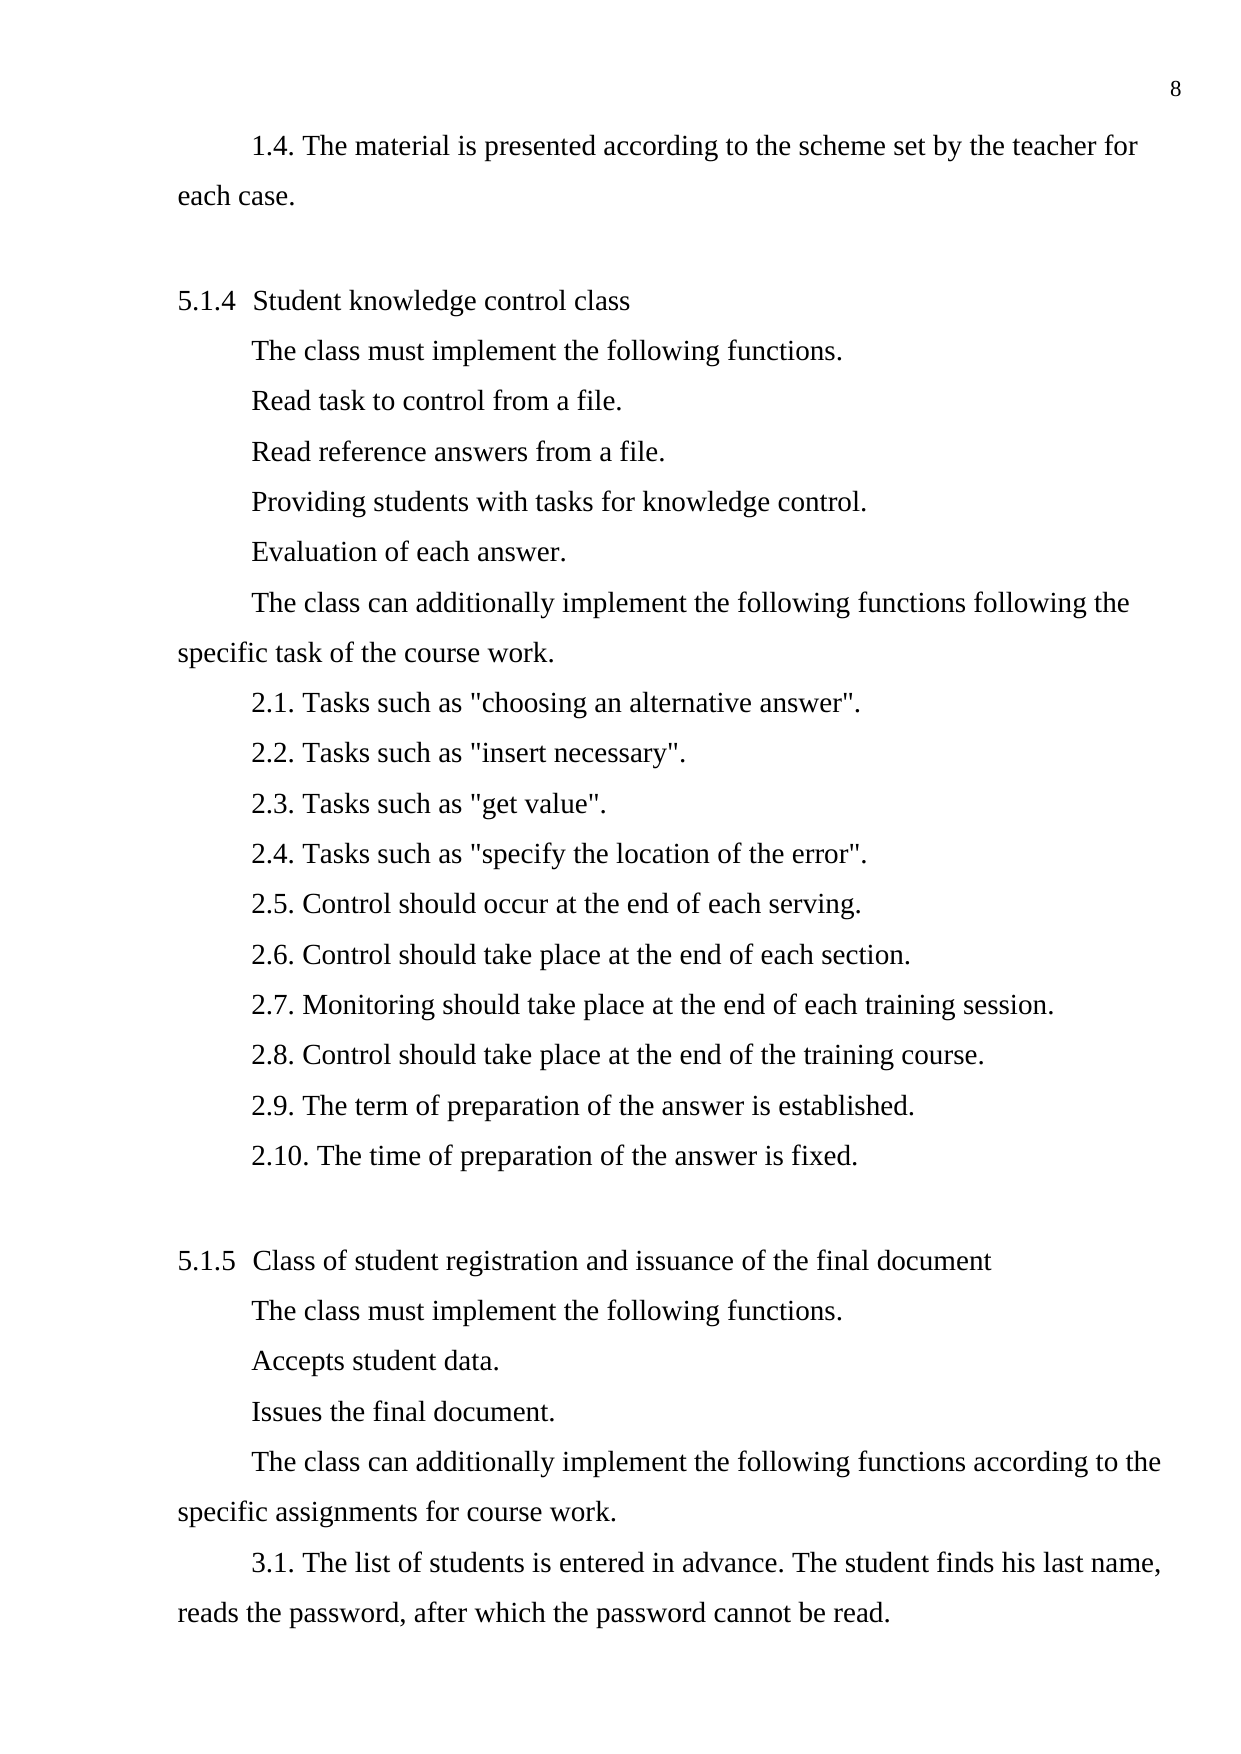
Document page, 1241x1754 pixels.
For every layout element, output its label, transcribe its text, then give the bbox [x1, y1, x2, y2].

list 2.4. Tasks such as "specify the location of the error". [177, 836, 1181, 870]
list 1.4. The material is presented according to the scheme set by the teacher for each case. [177, 128, 1181, 212]
subtitle Class of student registration and issuance of the final document [177, 1243, 1181, 1276]
list 2.1. Tasks such as "choosing an alternative answer". [177, 685, 1181, 719]
list 2.9. The term of preparation of the answer is established. [177, 1088, 1181, 1121]
list 2.6. Control should take place at the end of each section. [177, 937, 1181, 970]
list Providing students with tasks for knowledge control. [177, 484, 1181, 518]
list 2.5. Control should occur at the end of each serving. [177, 887, 1181, 920]
list Read task to control from a file. [177, 383, 1181, 417]
list 2.7. Monitoring should take place at the end of each training session. [177, 987, 1181, 1021]
list 2.2. Tasks such as "insert necessary". [177, 736, 1181, 769]
list Accepts student data. [177, 1343, 1181, 1377]
list 3.1. The list of students is entered in advance. The student finds his last name, reads the password, after which the password cannot be read. [177, 1545, 1181, 1629]
list Read reference answers from a file. [177, 434, 1181, 467]
list Issues the final document. [177, 1394, 1181, 1427]
list 2.3. Tasks such as "get value". [177, 786, 1181, 819]
list 2.10. The time of preparation of the answer is fixed. [177, 1138, 1181, 1172]
subtitle Student knowledge control class [177, 283, 1181, 316]
list The class must implement the following functions. [177, 333, 1181, 367]
list 2.8. Control should take place at the end of the training course. [177, 1037, 1181, 1071]
list The class can additionally implement the following functions according to the specific assignments for course work. [177, 1444, 1181, 1528]
list The class can additionally implement the following functions following the specific task of the course work. [177, 585, 1181, 668]
list The class must implement the following functions. [177, 1293, 1181, 1327]
list Evaluation of each answer. [177, 534, 1181, 568]
